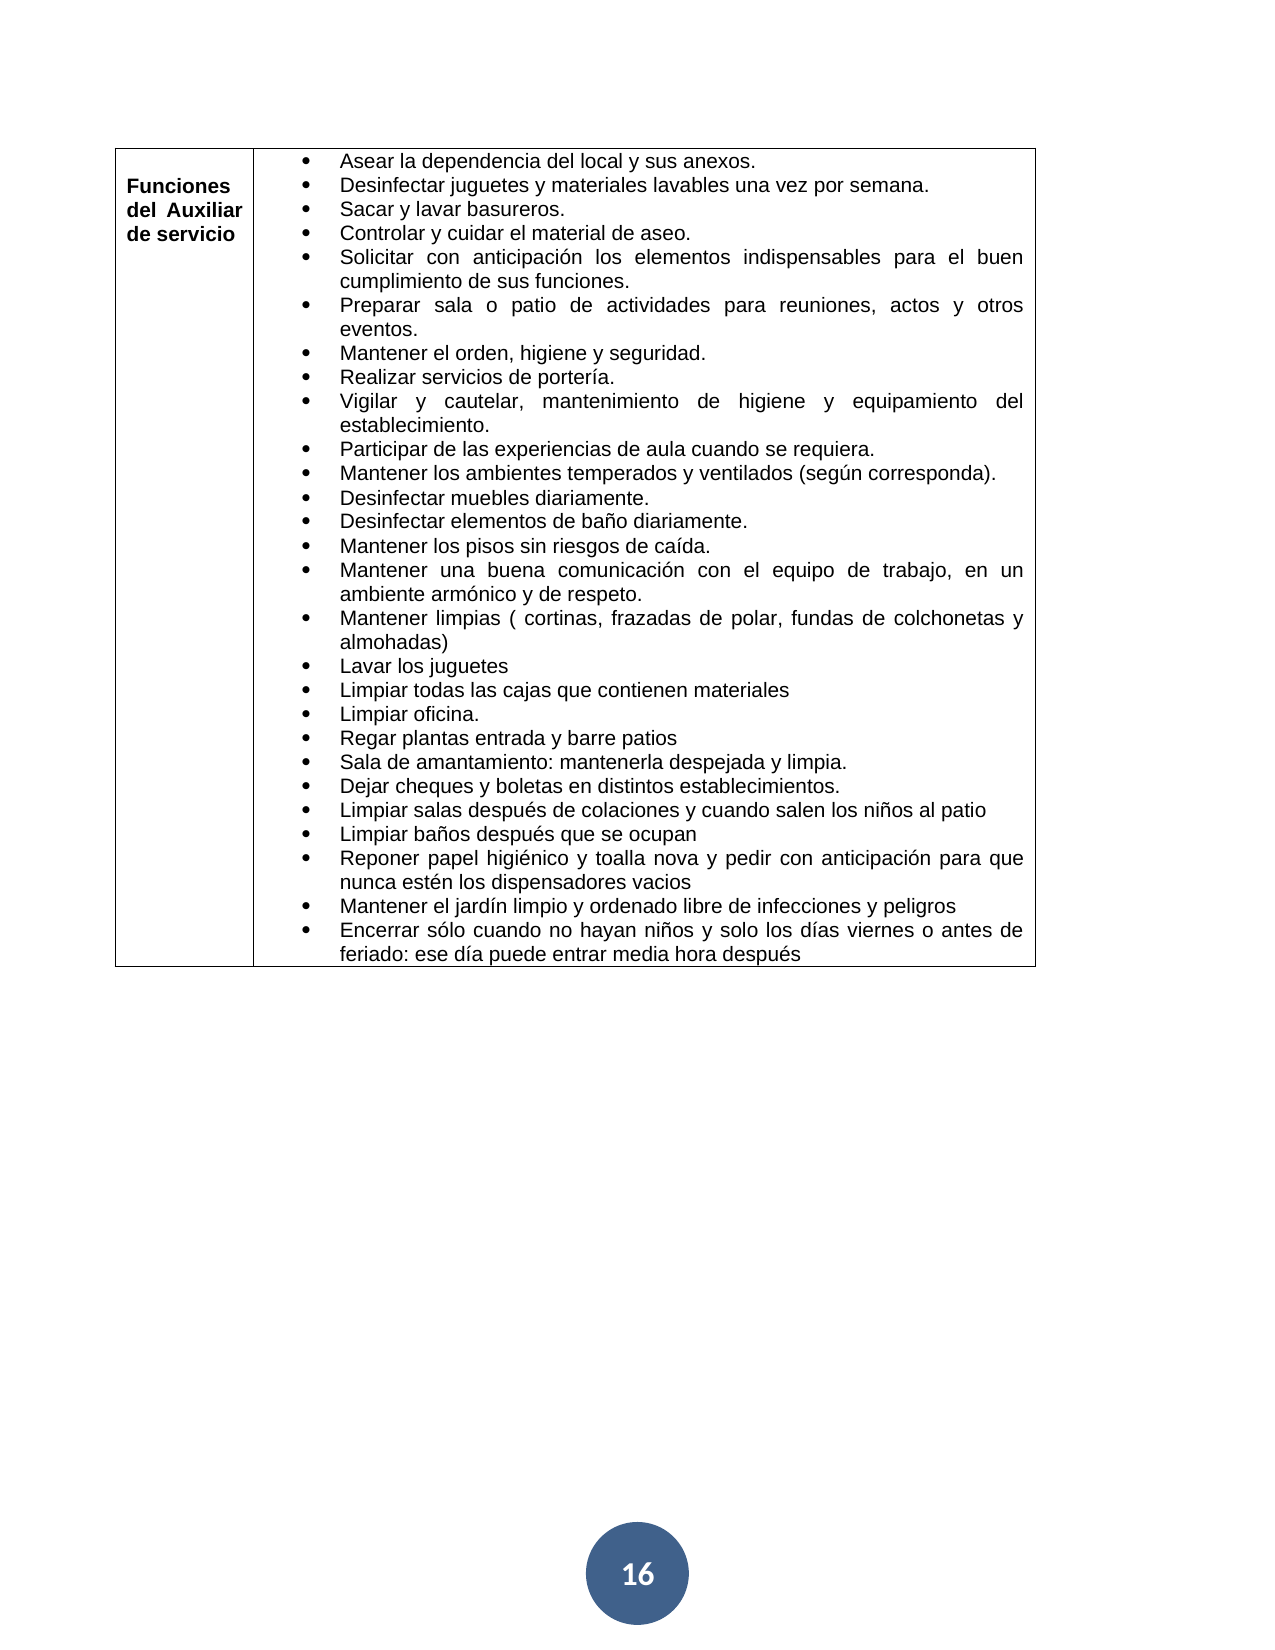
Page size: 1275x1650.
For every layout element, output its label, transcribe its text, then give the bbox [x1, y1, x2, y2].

table_cell Funciones del Auxiliar de servicio [116, 149, 253, 966]
table_cell Asear la dependencia del local y sus anexos. Desinfectar juguetes y materiales lavables una vez por semana. Sacar y lavar basureros. Controlar y cuidar el material de aseo. Solicitar con anticipación los elementos indispensables para el buen cumplimiento de sus funciones. Preparar sala o patio de actividades para reuniones, actos y otros eventos. Mantener el orden, higiene y seguridad. Realizar servicios de portería. Vigilar y cautelar, mantenimiento de higiene y equipamiento del establecimiento. Participar de las experiencias de aula cuando se requiera. Mantener los ambientes temperados y ventilados (según corresponda). Desinfectar muebles diariamente. Desinfectar elementos de baño diariamente. Mantener los pisos sin riesgos de caída. Mantener una buena comunicación con el equipo de trabajo, en un ambiente armónico y de respeto. Mantener limpias ( cortinas, frazadas de polar, fundas de colchonetas y almohadas) Lavar los juguetes Limpiar todas las cajas que contienen materiales Limpiar oficina. Regar plantas entrada y barre patios Sala de amantamiento: mantenerla despejada y limpia. Dejar cheques y boletas en distintos establecimientos. Limpiar salas después de colaciones y cuando salen los niños al patio Limpiar baños después que se ocupan Reponer papel higiénico y toalla nova y pedir con anticipación para que nunca estén los dispensadores vacios Mantener el jardín limpio y ordenado libre de infecciones y peligros Encerrar sólo cuando no hayan niños y solo los días viernes o antes de feriado: ese día puede entrar media hora después [254, 149, 1035, 966]
